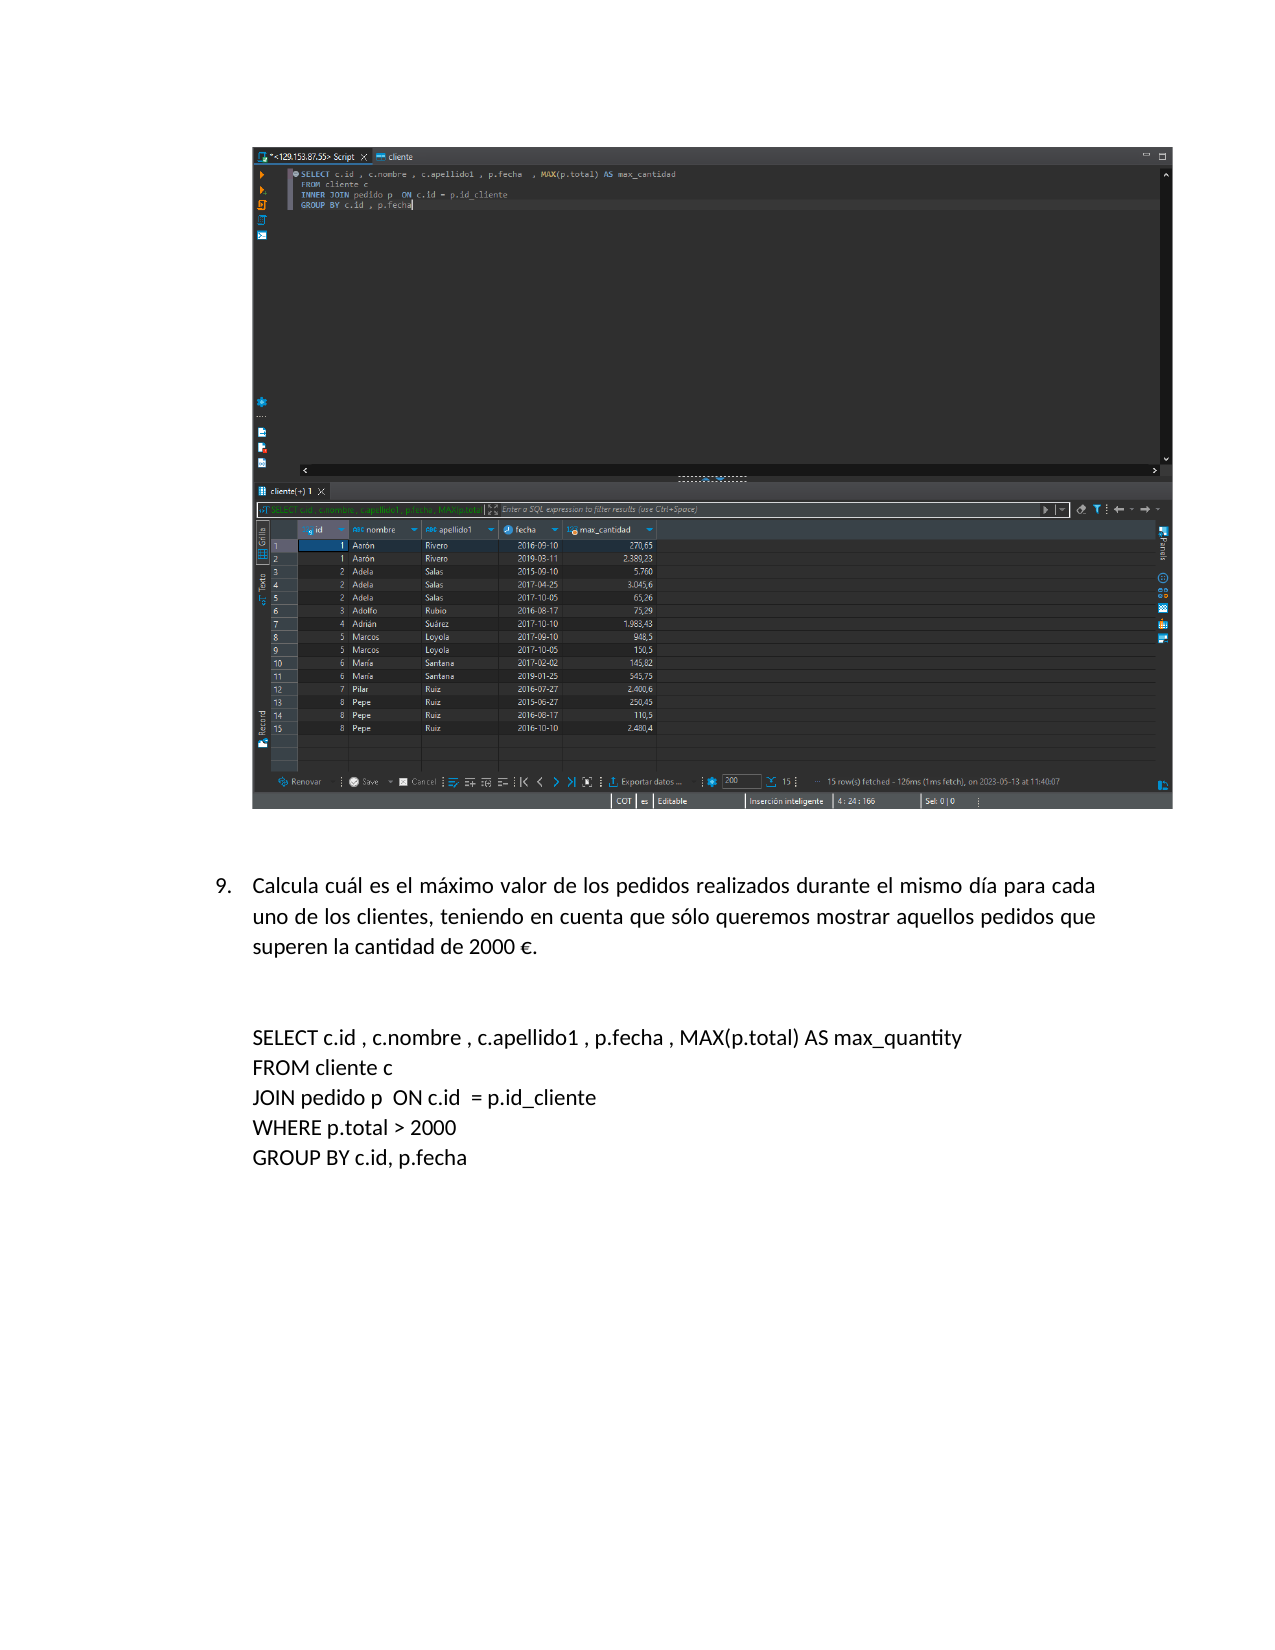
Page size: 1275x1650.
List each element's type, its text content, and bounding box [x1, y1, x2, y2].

picture [252, 147, 1173, 809]
list GROUP BY c.id, p.fecha [252, 1143, 1098, 1171]
list FROM cliente c [252, 1053, 1098, 1081]
list WHERE p.total > 2000 [252, 1113, 1098, 1141]
list Calcula cuál es el máximo valor de los pedidos realizados durante el mismo día para cada uno de los clientes, teniendo en cuenta que sólo queremos mostrar aquellos pedidos que superen la cantidad de 2000 €. [215, 872, 1098, 960]
list JOIN pedido p ON c.id = p.id_cliente [252, 1083, 1098, 1111]
list SELECT c.id , c.nombre , c.apellido1 , p.fecha , MAX(p.total) AS max_quantity [252, 1023, 1098, 1051]
